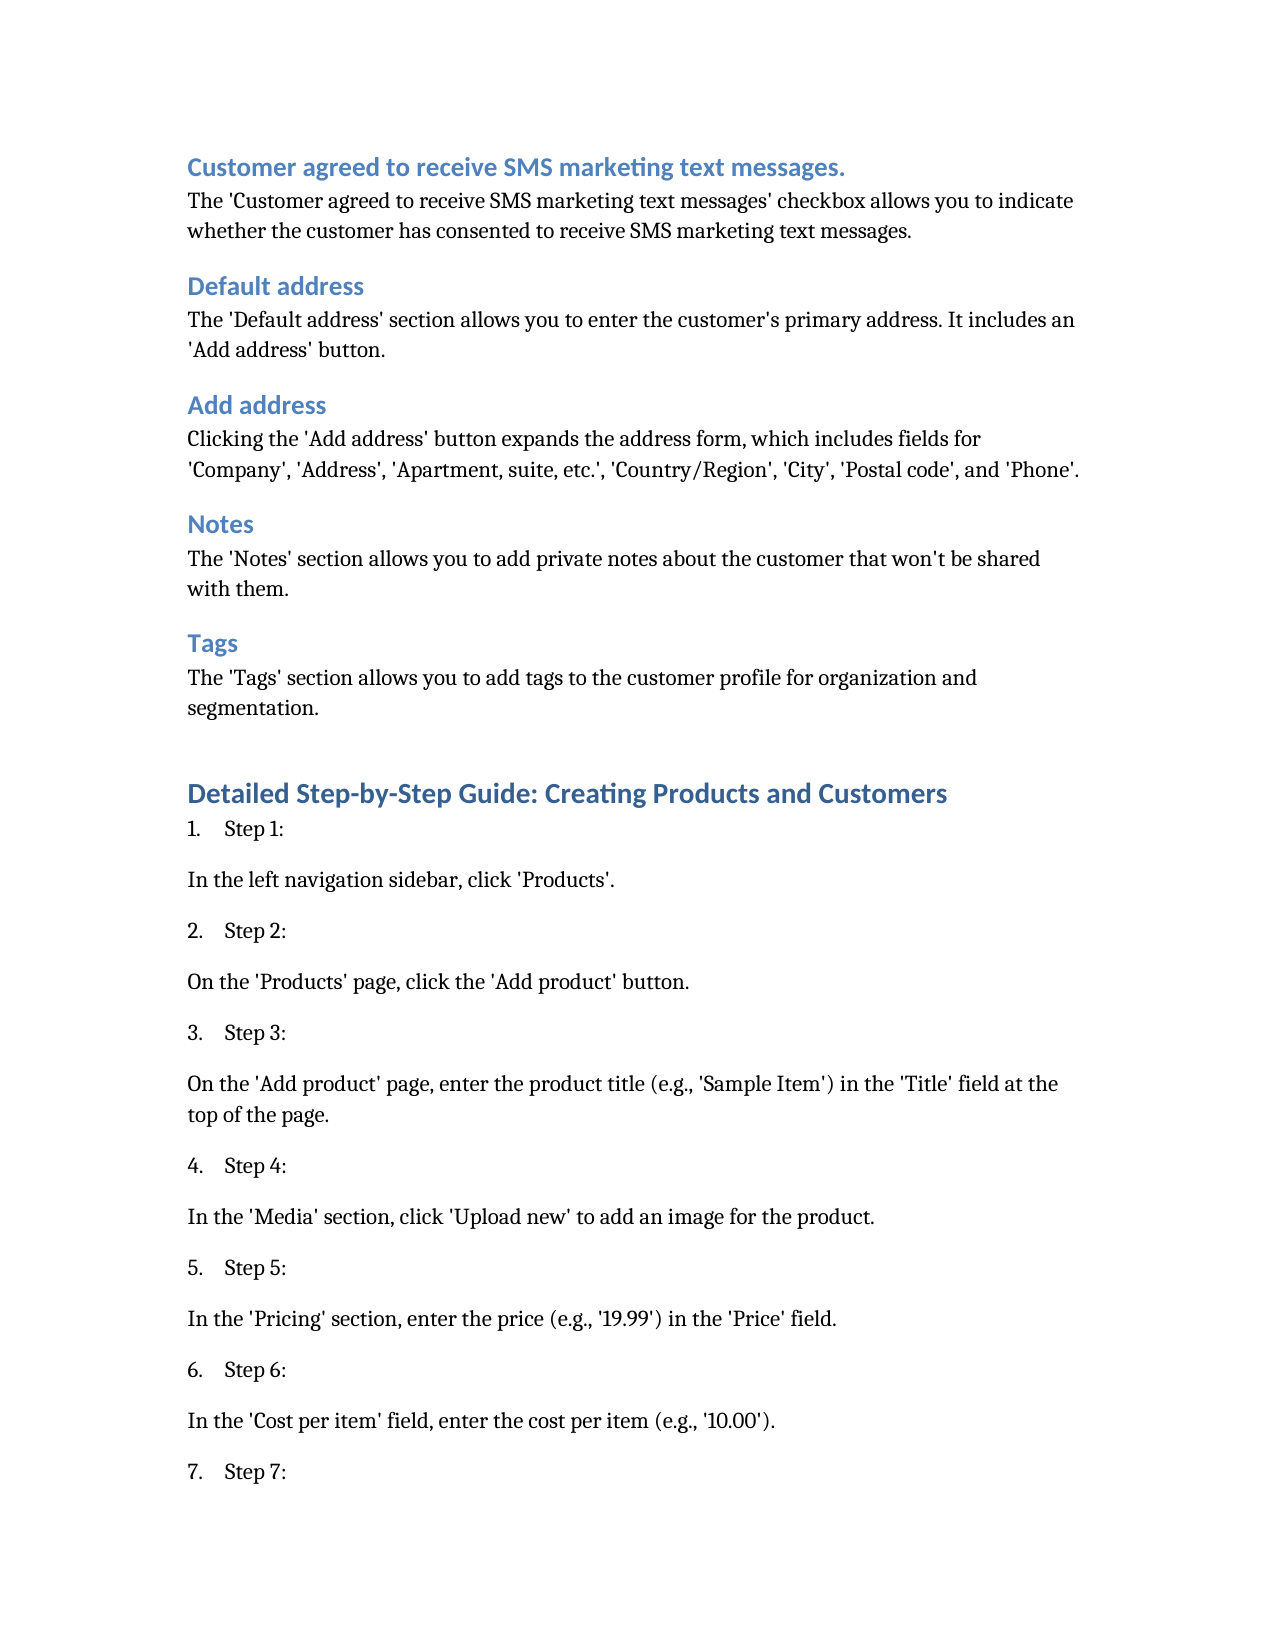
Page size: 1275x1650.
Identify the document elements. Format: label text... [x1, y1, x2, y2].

list Step 2: [187, 918, 1087, 944]
text On the 'Products' page, click the 'Add product' button. [187, 969, 1087, 995]
subtitle Detailed Step-by-Step Guide: Creating Products and Customers [187, 775, 1087, 811]
list Step 6: [187, 1357, 1087, 1383]
text Clicking the 'Add address' button expands the address form, which includes fields for 'Company', 'Address', 'Apartment, suite, etc.', 'Country/Region', 'City', 'Postal code', and 'Phone'. [187, 426, 1087, 483]
text The 'Default address' section allows you to enter the customer's primary address. It includes an 'Add address' button. [187, 307, 1087, 364]
subtitle Add address [187, 388, 1087, 421]
text In the 'Pricing' section, enter the price (e.g., '19.99') in the 'Price' field. [187, 1306, 1087, 1332]
subtitle Tags [187, 627, 1087, 660]
subtitle Notes [187, 507, 1087, 541]
list Step 7: [187, 1459, 1087, 1485]
text In the 'Cost per item' field, enter the cost per item (e.g., '10.00'). [187, 1408, 1087, 1434]
text In the left navigation sidebar, click 'Products'. [187, 867, 1087, 893]
list Step 4: [187, 1152, 1087, 1179]
text On the 'Add product' page, enter the product title (e.g., 'Sample Item') in the 'Title' field at the top of the page. [187, 1071, 1087, 1128]
list Step 5: [187, 1254, 1087, 1281]
subtitle Default address [187, 269, 1087, 302]
text The 'Customer agreed to receive SMS marketing text messages' checkbox allows you to indicate whether the customer has consented to receive SMS marketing text messages. [187, 188, 1087, 244]
subtitle Customer agreed to receive SMS marketing text messages. [187, 150, 1087, 183]
text The 'Tags' section allows you to add tags to the customer profile for organization and segmentation. [187, 664, 1087, 721]
list Step 1: [187, 816, 1087, 842]
list Step 3: [187, 1020, 1087, 1046]
text In the 'Media' section, click 'Upload new' to add an image for the product. [187, 1203, 1087, 1230]
text The 'Notes' section allows you to add private notes about the customer that won't be shared with them. [187, 545, 1087, 602]
